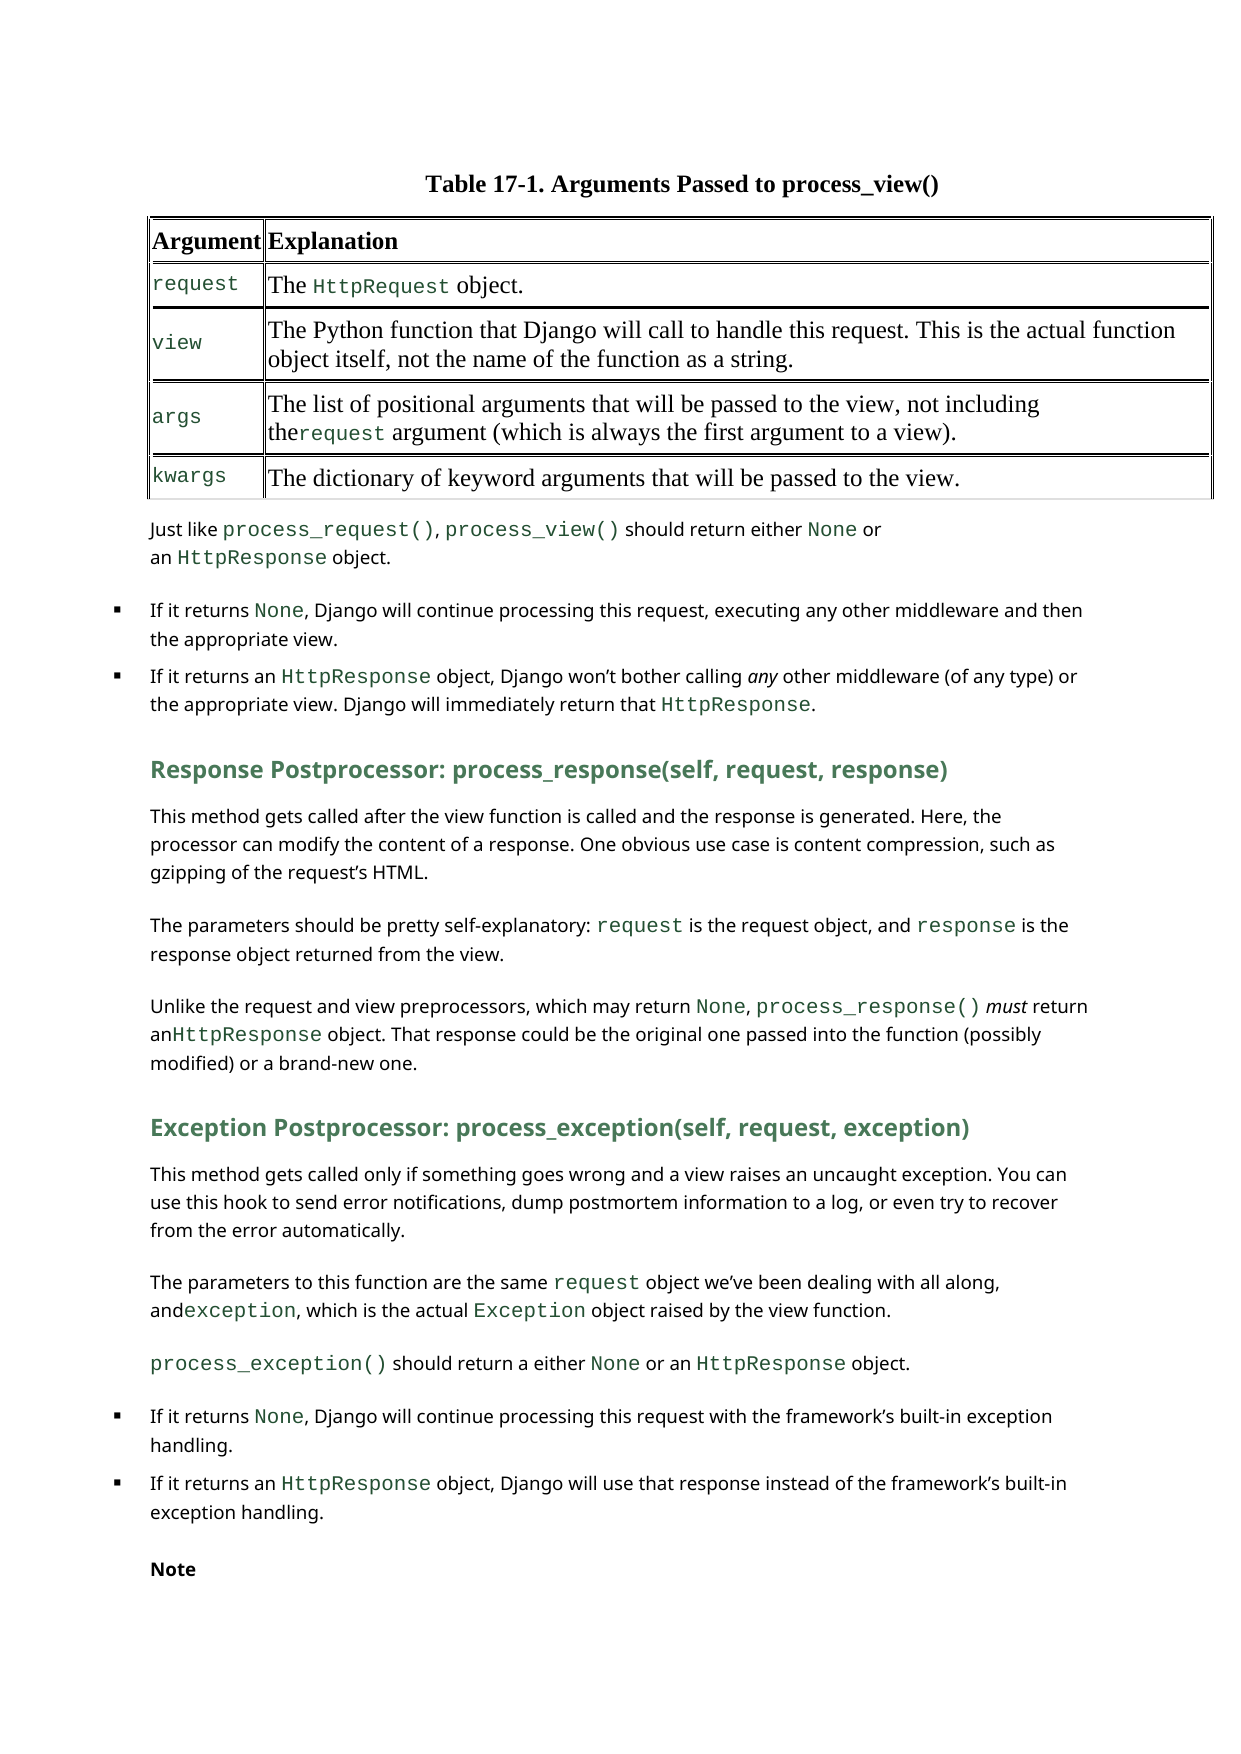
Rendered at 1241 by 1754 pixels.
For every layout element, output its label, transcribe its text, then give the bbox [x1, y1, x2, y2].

text The parameters to this function are the same request object we’ve been dealing with all along, andexception, which is the actual Exception object raised by the view function. [150, 1268, 1090, 1324]
table_cell view [150, 306, 263, 379]
list If it returns None, Django will continue processing this request, executing any other middleware and then the appropriate view. [112, 596, 1090, 652]
table_cell The list of positional arguments that will be passed to the view, not including therequest argument (which is always the first argument to a view). [266, 379, 1211, 453]
table_cell Explanation [266, 216, 1212, 261]
text Unlike the request and view preprocessors, which may return None, process_response() must return anHttpResponse object. That response could be the original one passed into the function (possibly modified) or a brand-new one. [150, 991, 1090, 1076]
list If it returns None, Django will continue processing this request with the framework’s built-in exception handling. [112, 1402, 1090, 1458]
table_cell request [149, 261, 264, 306]
text This method gets called only if something goes wrong and a view raises an uncaught exception. You can use this hook to send error notifications, dump postmortem information to a log, or even try to recover from the error automatically. [150, 1158, 1090, 1243]
table_cell The dictionary of keyword arguments that will be passed to the view. [266, 453, 1211, 498]
text Just like process_request(), process_view() should return either None or an HttpResponse object. [150, 514, 1090, 571]
text process_exception() should return a either None or an HttpResponse object. [150, 1349, 1090, 1377]
text Response Postprocessor: process_response(self, request, response) [150, 753, 1090, 786]
text This method gets called after the view function is called and the response is generated. Here, the processor can modify the content of a response. One obvious use case is content compression, such as gzipping of the request’s HTML. [150, 801, 1090, 885]
table_header Table 17-1. Arguments Passed to process_view() [149, 150, 1212, 216]
text Exception Postprocessor: process_exception(self, request, exception) [150, 1111, 1090, 1143]
table_cell The Python function that Django will call to handle this request. This is the actual function object itself, not the name of the function as a string. [266, 306, 1211, 379]
table_cell kwargs [150, 453, 263, 498]
table_cell args [150, 379, 263, 453]
table_cell Argument [149, 216, 263, 261]
text The parameters should be pretty self-explanatory: request is the request object, and response is the response object returned from the view. [150, 910, 1090, 966]
list If it returns an HttpResponse object, Django won’t bother calling any other middleware (of any type) or the appropriate view. Django will immediately return that HttpResponse. [112, 662, 1090, 718]
list If it returns an HttpResponse object, Django will use that response instead of the framework’s built-in exception handling. [112, 1468, 1090, 1524]
text Note [150, 1554, 1090, 1582]
table_cell The HttpRequest object. [265, 261, 1212, 306]
